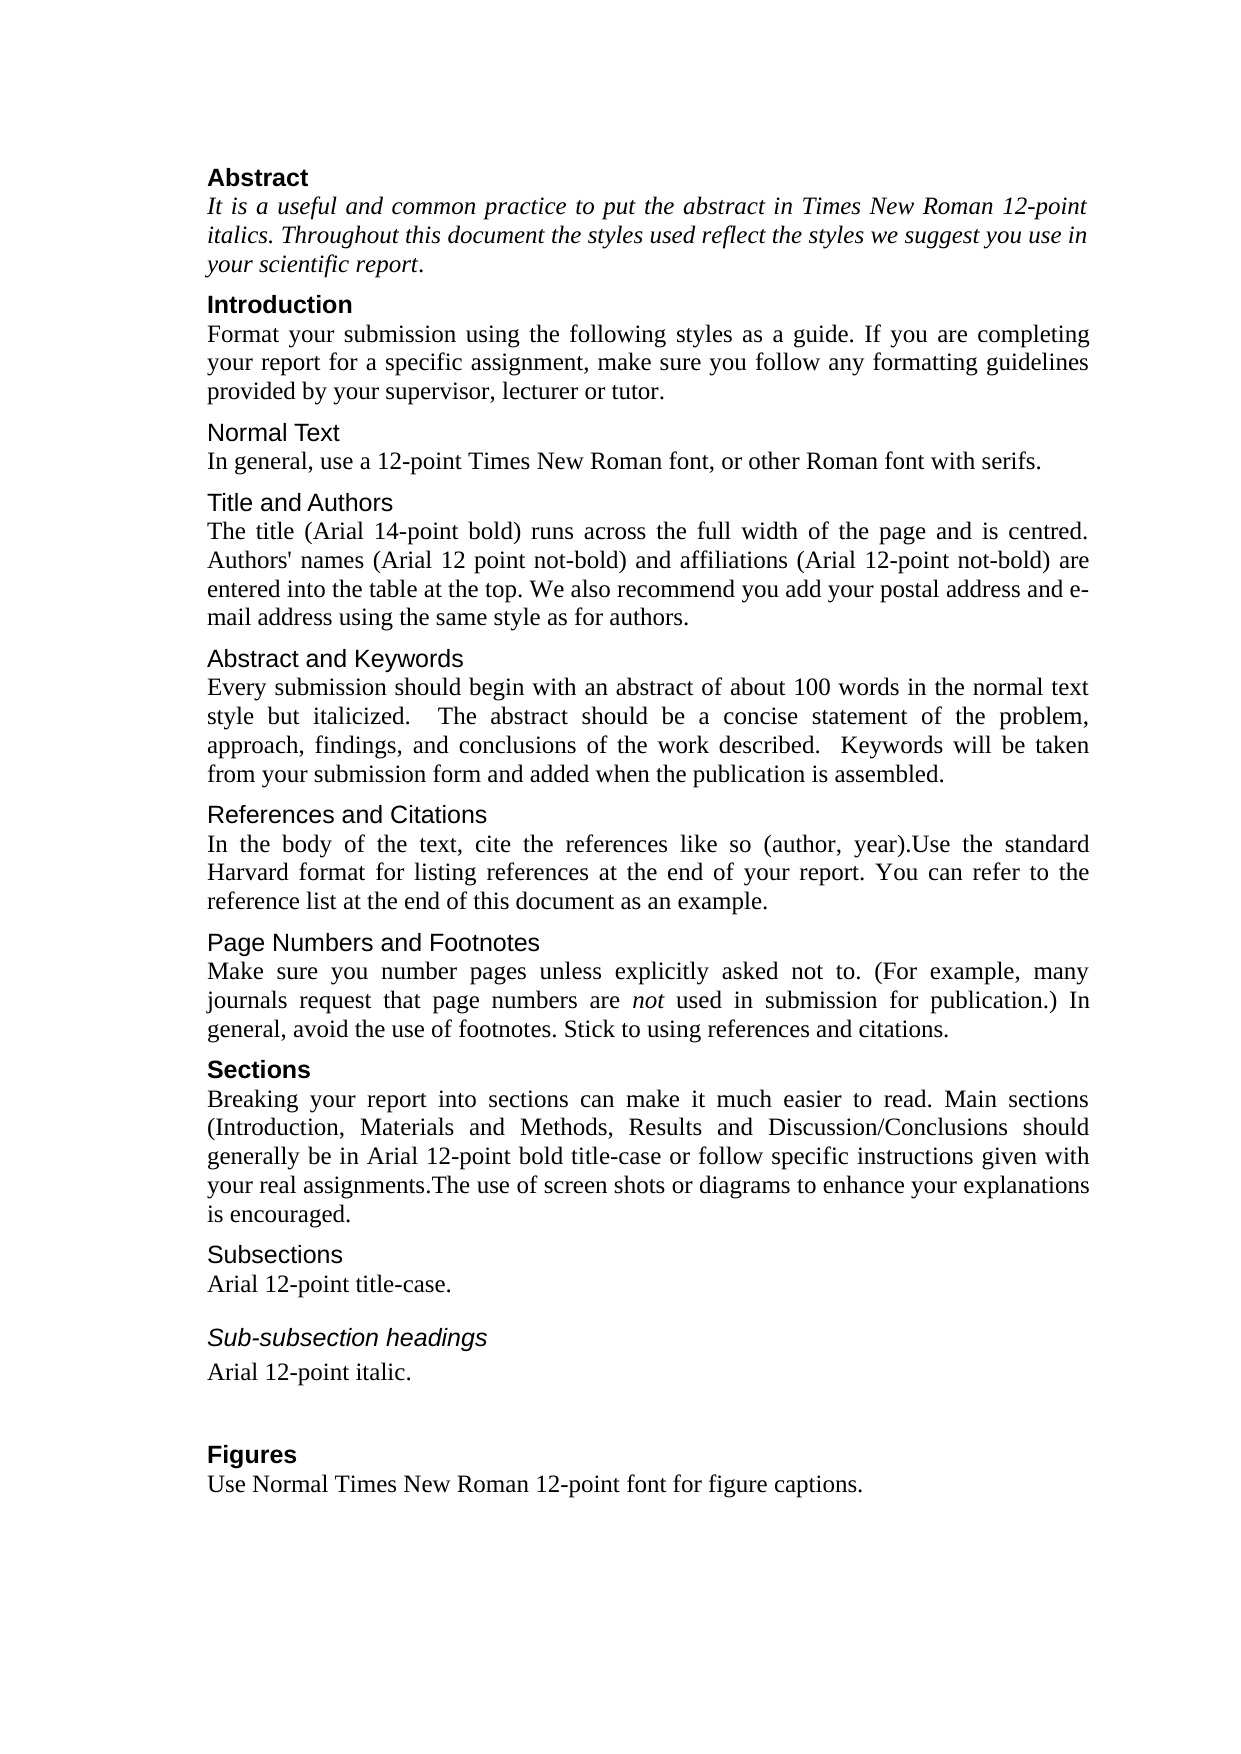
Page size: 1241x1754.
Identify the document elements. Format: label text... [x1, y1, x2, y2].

subtitle Sections [207, 1055, 1090, 1084]
text Breaking your report into sections can make it much easier to read. Main sections (Introduction, Materials and Methods, Results and Discussion/Conclusions should generally be in Arial 12-point bold title-case or follow specific instructions given with your real assignments.The use of screen shots or diagrams to enhance your explanations is encouraged. [207, 1084, 1090, 1227]
text In general, use a 12-point Times New Roman font, or other Roman font with serifs. [207, 446, 1090, 475]
subtitle References and Citations [207, 800, 1090, 829]
text Use Normal Times New Roman 12-point font for figure captions. [207, 1469, 1090, 1497]
text In the body of the text, cite the references like so (author, year).Use the standard Harvard format for listing references at the end of your report. You can refer to the reference list at the end of this document as an example. [207, 829, 1090, 915]
text The title (Arial 14-point bold) runs across the full width of the page and is centred. Authors' names (Arial 12 point not-bold) and affiliations (Arial 12-point not-bold) are entered into the table at the top. We also recommend you add your postal address and e-mail address using the same style as for authors. [207, 516, 1090, 631]
text Make sure you number pages unless explicitly asked not to. (For example, many journals request that page numbers are not used in submission for publication.) In general, avoid the use of footnotes. Stick to using references and citations. [207, 956, 1090, 1042]
text Arial 12-point italic. [207, 1357, 1090, 1386]
text It is a useful and common practice to put the abstract in Times New Roman 12-point italics. Throughout this document the styles used reflect the styles we suggest you use in your scientific report. [207, 191, 1090, 277]
subtitle Subsections [207, 1240, 1090, 1269]
subtitle Normal Text [207, 417, 1090, 446]
subtitle Sub-subsection headings [207, 1322, 1090, 1351]
subtitle Figures [207, 1440, 1090, 1469]
text Every submission should begin with an abstract of about 100 words in the normal text style but italicized. The abstract should be a concise statement of the problem, approach, findings, and conclusions of the work described. Keywords will be taken from your submission form and added when the publication is assembled. [207, 672, 1090, 787]
subtitle Abstract [207, 162, 1090, 191]
subtitle Abstract and Keywords [207, 644, 1090, 672]
subtitle Title and Authors [207, 487, 1090, 516]
subtitle Introduction [207, 290, 1090, 319]
text Arial 12-point title-case. [207, 1269, 1090, 1297]
subtitle Page Numbers and Footnotes [207, 927, 1090, 956]
text Format your submission using the following styles as a guide. If you are completing your report for a specific assignment, make sure you follow any formatting guidelines provided by your supervisor, lecturer or tutor. [207, 319, 1090, 405]
